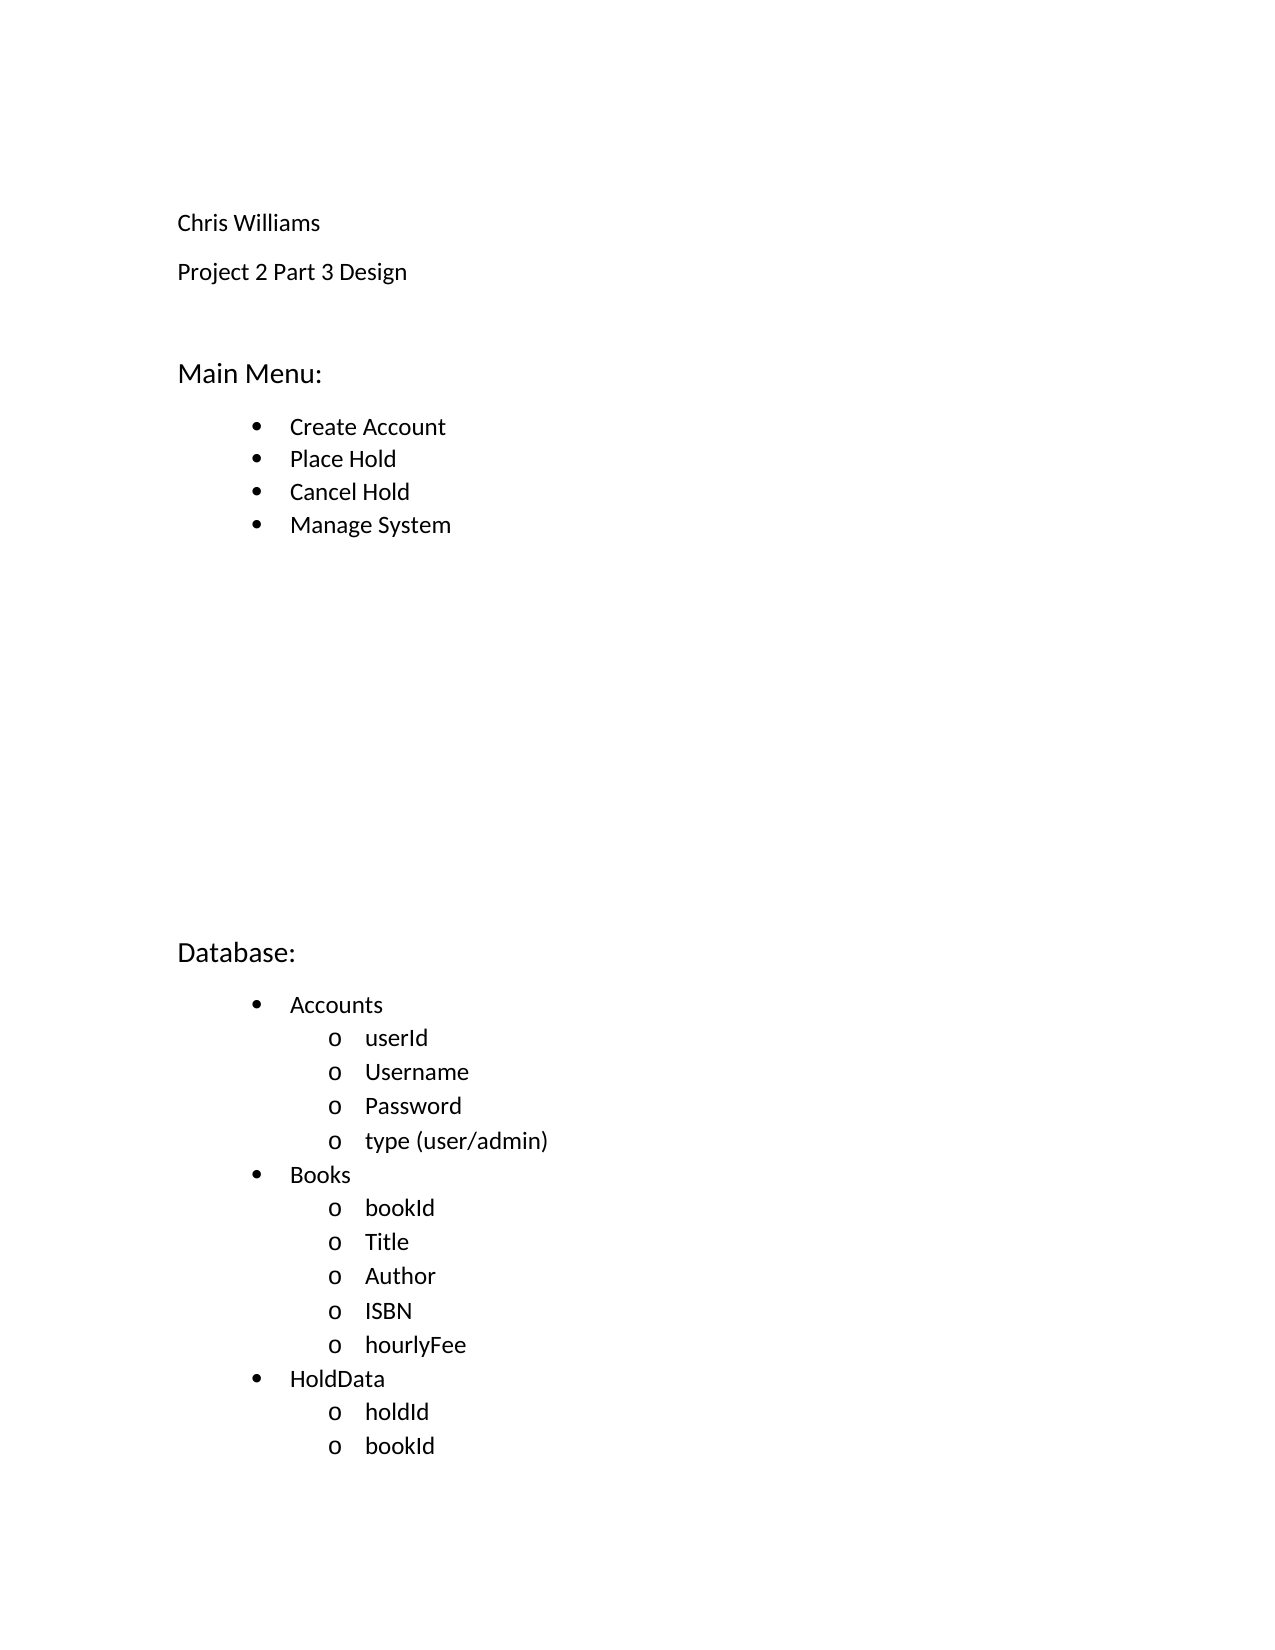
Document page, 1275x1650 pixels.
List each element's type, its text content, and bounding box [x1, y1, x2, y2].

list userId [327, 1022, 1098, 1054]
list Password [327, 1091, 1098, 1122]
list Author [327, 1261, 1098, 1292]
list Cancel Hold [252, 476, 1098, 507]
list Create Account [252, 411, 1098, 441]
list hourlyFee [327, 1329, 1098, 1361]
list Place Hold [252, 443, 1098, 474]
list ISBN [327, 1295, 1098, 1327]
list holdId [327, 1396, 1098, 1428]
list Username [327, 1056, 1098, 1088]
list type (user/admin) [327, 1125, 1098, 1157]
text Chris Williams [177, 207, 1098, 237]
list Title [327, 1226, 1098, 1258]
list Books [252, 1159, 1098, 1189]
list Manage System [252, 509, 1098, 540]
list HoldData [252, 1363, 1098, 1394]
list bookId [327, 1431, 1098, 1462]
text Project 2 Part 3 Design [177, 256, 1098, 287]
text Database: [177, 934, 1098, 969]
list Accounts [252, 989, 1098, 1019]
list bookId [327, 1192, 1098, 1224]
text Main Menu: [177, 356, 1098, 391]
